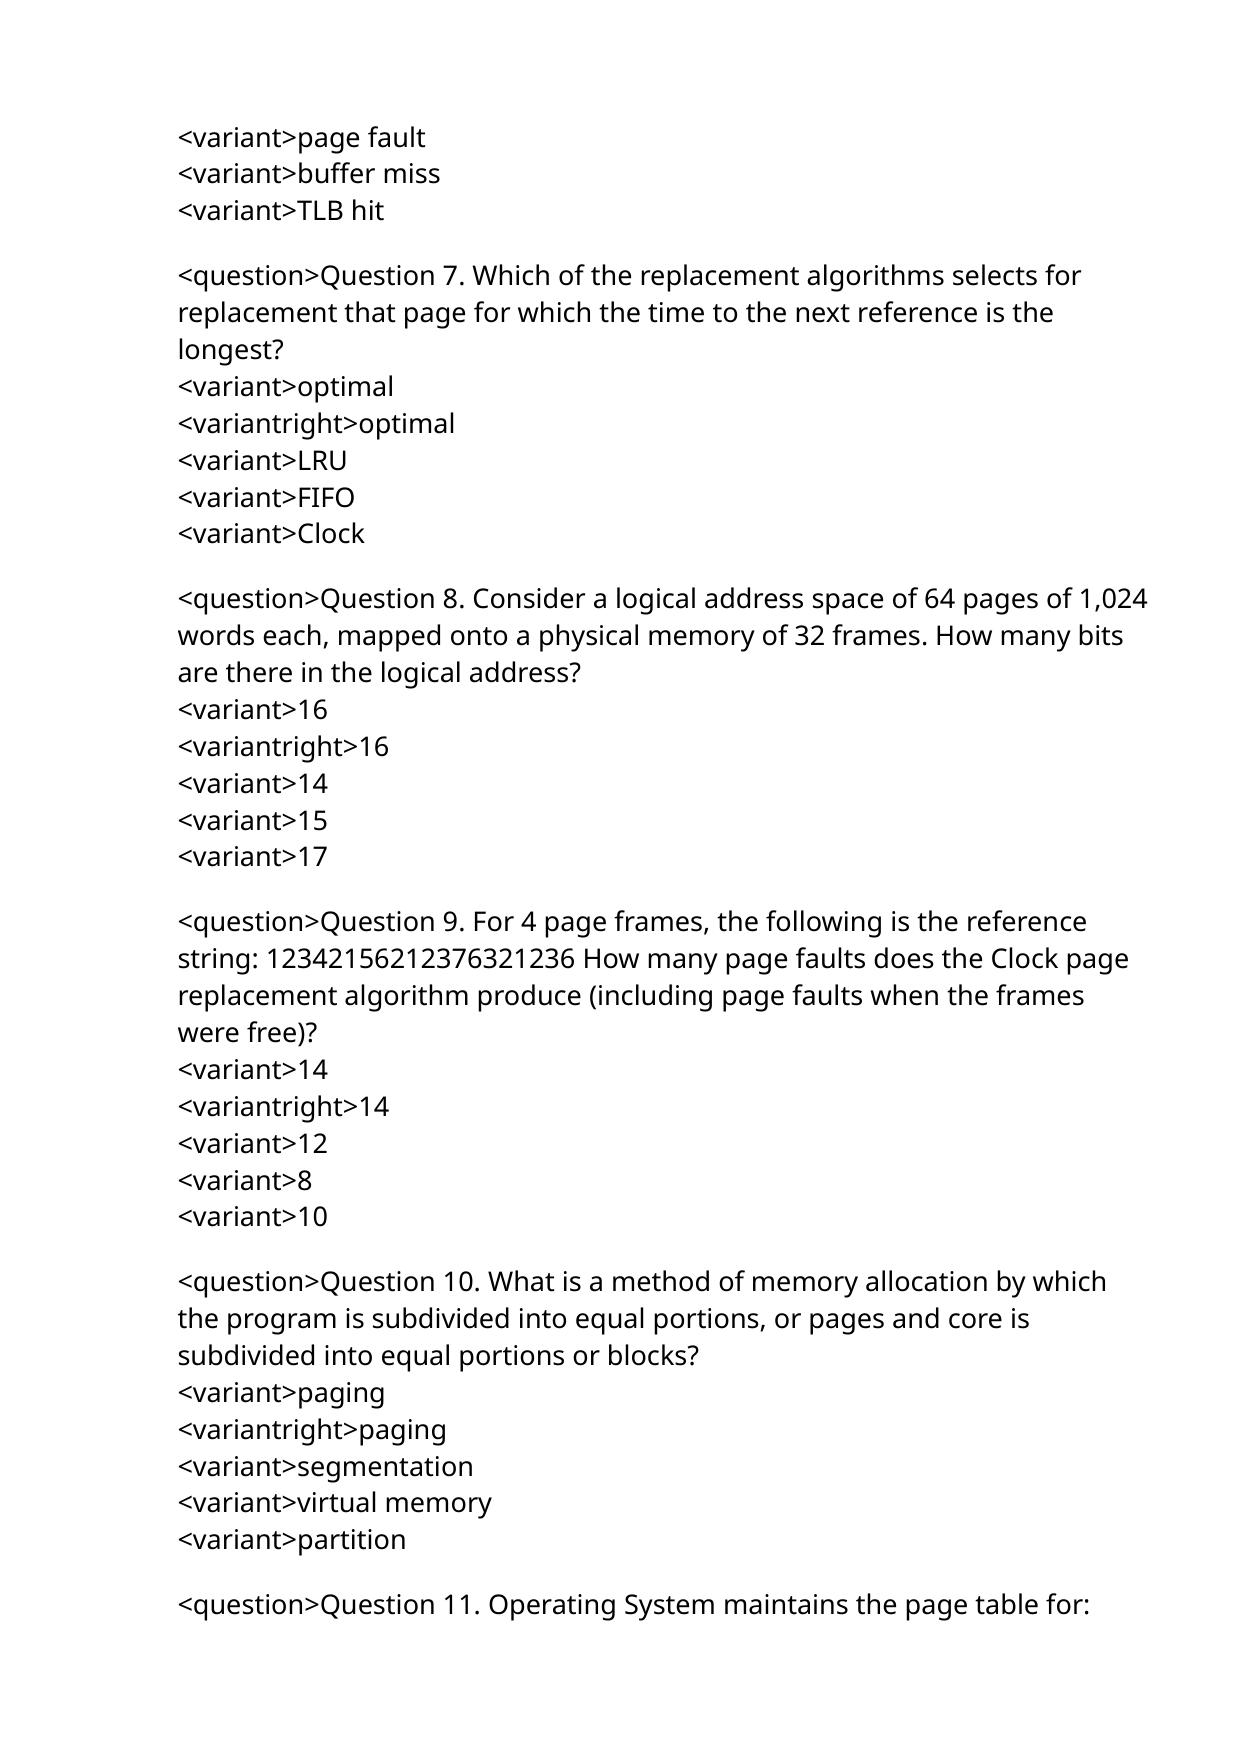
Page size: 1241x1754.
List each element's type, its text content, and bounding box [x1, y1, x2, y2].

text <variant>14 [177, 766, 1152, 802]
text <variant>page fault [177, 118, 1152, 155]
text <question>Question 10. What is a method of memory allocation by which the program is subdivided into equal portions, or pages and core is subdivided into equal portions or blocks? [177, 1266, 1152, 1376]
text <question>Question 9. For 4 page frames, the following is the reference string: 12342156212376321236 How many page faults does the Clock page replacement algorithm produce (including page faults when the frames were free)? [177, 905, 1152, 1052]
text <variant>17 [177, 839, 1152, 876]
text <variant>16 [177, 692, 1152, 729]
text <variant>14 [177, 1052, 1152, 1089]
text <question>Question 7. Which of the replacement algorithms selects for replacement that page for which the time to the next reference is the longest? [177, 257, 1152, 368]
text <variantright>optimal [177, 405, 1152, 442]
text <variant>Clock [177, 516, 1152, 552]
text <variant>15 [177, 802, 1152, 839]
text <variantright>paging [177, 1413, 1152, 1450]
text <variant>virtual memory [177, 1487, 1152, 1524]
text <variantright>14 [177, 1089, 1152, 1126]
text <variant>10 [177, 1200, 1152, 1237]
text <variant>buffer miss [177, 155, 1152, 192]
text <variant>segmentation [177, 1450, 1152, 1487]
text <variant>12 [177, 1126, 1152, 1163]
text <variant>optimal [177, 368, 1152, 405]
text <variant>FIFO [177, 479, 1152, 516]
text <question>Question 11. Operating System maintains the page table for: [177, 1589, 1152, 1626]
text <variant>LRU [177, 442, 1152, 479]
text <variantright>16 [177, 729, 1152, 766]
text <variant>partition [177, 1524, 1152, 1561]
text <question>Question 8. Consider a logical address space of 64 pages of 1,024 words each, mapped onto a physical memory of 32 frames. How many bits are there in the logical address? [177, 581, 1152, 692]
text <variant>TLB hit [177, 192, 1152, 229]
text <variant>paging [177, 1376, 1152, 1413]
text <variant>8 [177, 1163, 1152, 1200]
